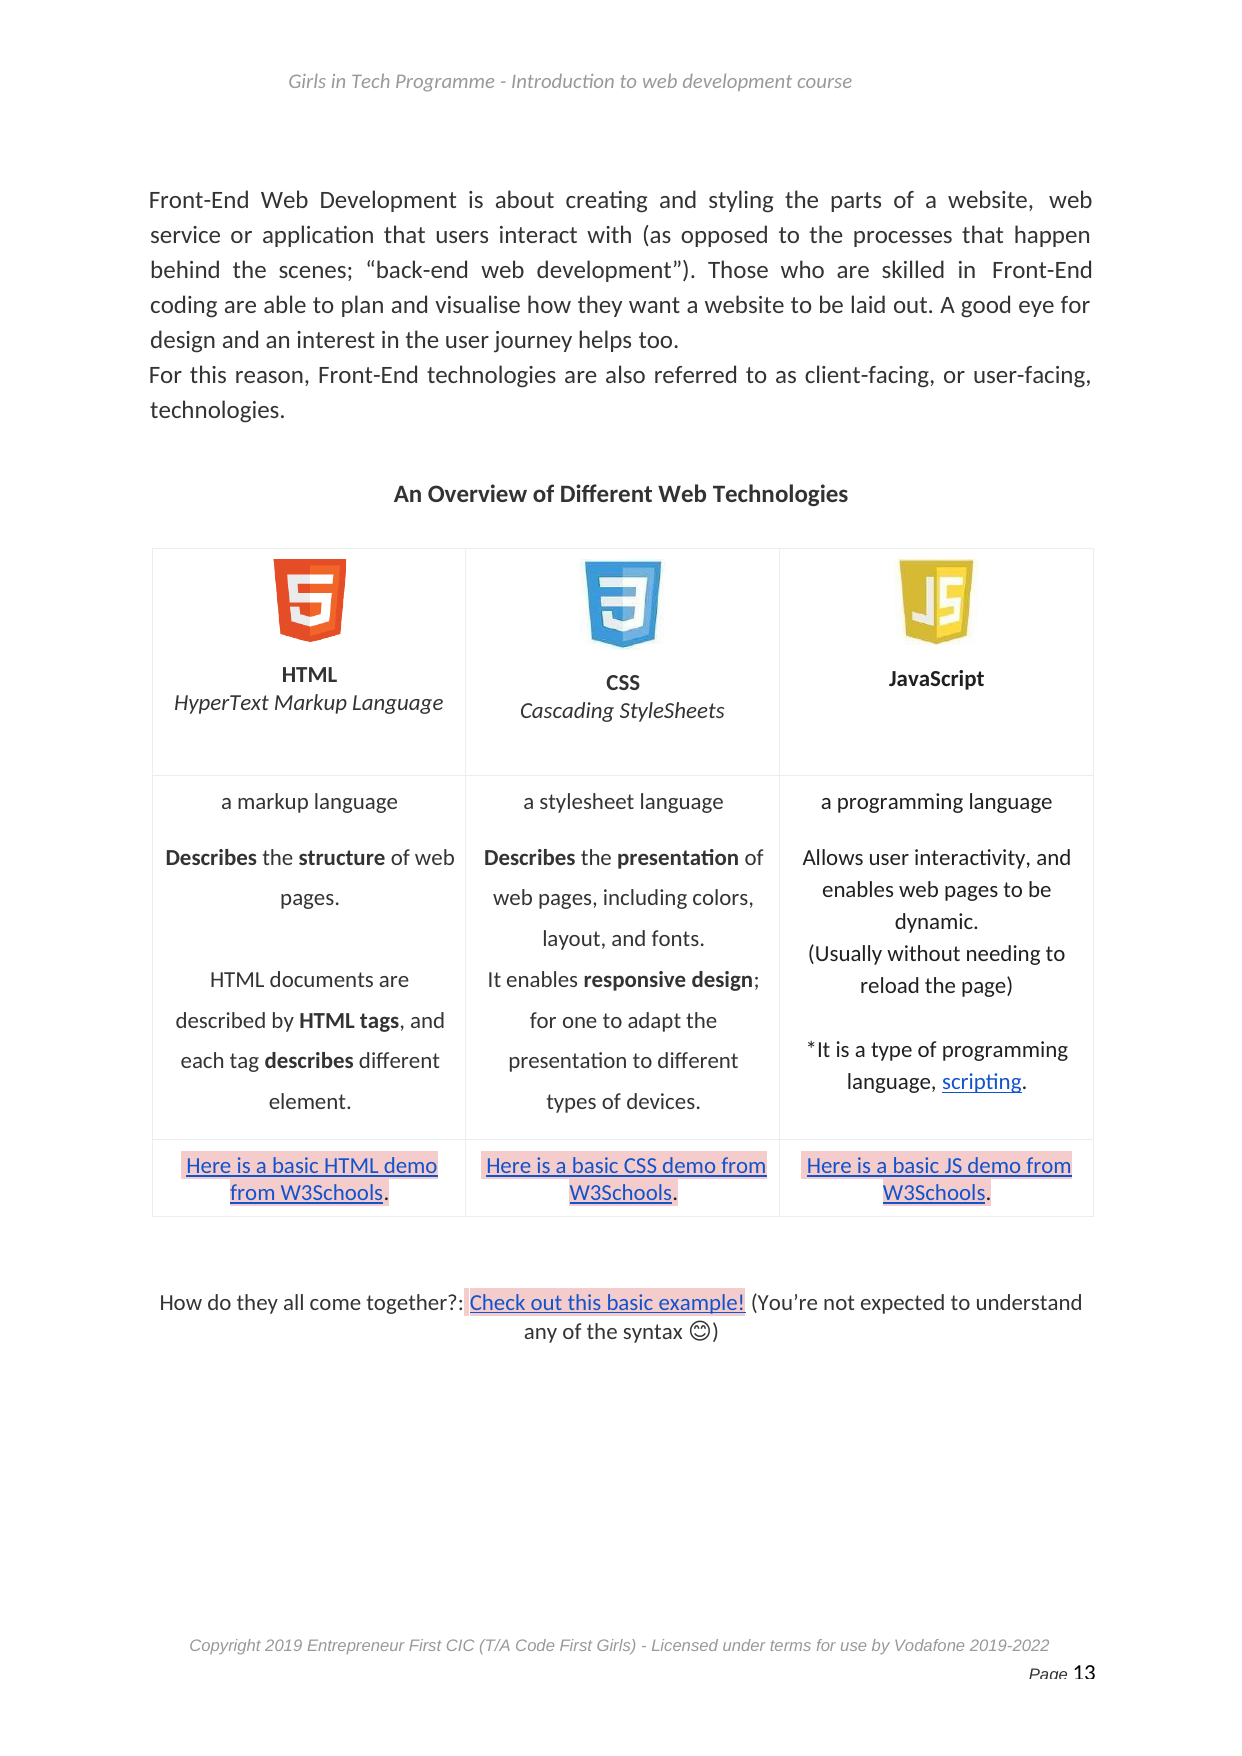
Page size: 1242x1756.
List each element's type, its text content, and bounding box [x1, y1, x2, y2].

picture [273, 559, 347, 642]
table_header CSS Cascading StyleSheets [466, 549, 779, 775]
table_cell Here is a basic JS demo from W3Schools. [780, 1140, 1093, 1216]
table_cell a markup language Describes the structure of web pages. HTML documents are described by HTML tags, and each tag describes different element. [153, 776, 465, 1139]
text How do they all come together?: Check out this basic example! (You’re not expected to understand any of the syntax 😊) [157, 1288, 1085, 1346]
table_cell Here is a basic CSS demo from W3Schools. [466, 1140, 779, 1216]
table_header JavaScript [780, 549, 1093, 775]
table_cell a programming language Allows user interactivity, and enables web pages to be dynamic. (Usually without needing to reload the page) *It is a type of programming language, scripting. [780, 776, 1093, 1139]
text Front-End Web Development is about creating and styling the parts of a website, web service or application that users interact with (as opposed to the processes that happen behind the scenes; “back-end web development”). Those who are skilled in Front-End coding are able to plan and visualise how they want a website to be laid out. A good eye for design and an interest in the user journey helps too. [148, 184, 1093, 354]
table_header HTML HyperText Markup Language [153, 549, 465, 775]
subtitle An Overview of Different Web Technologies [157, 478, 1085, 508]
table_cell a stylesheet language Describes the presentation of web pages, including colors, layout, and fonts. It enables responsive design; for one to adapt the presentation to different types of devices. [466, 776, 779, 1139]
table_cell Here is a basic HTML demo from W3Schools. [153, 1140, 465, 1216]
text For this reason, Front-End technologies are also referred to as client-facing, or user-facing, technologies. [148, 359, 1093, 425]
picture [893, 559, 979, 645]
picture [579, 559, 667, 650]
